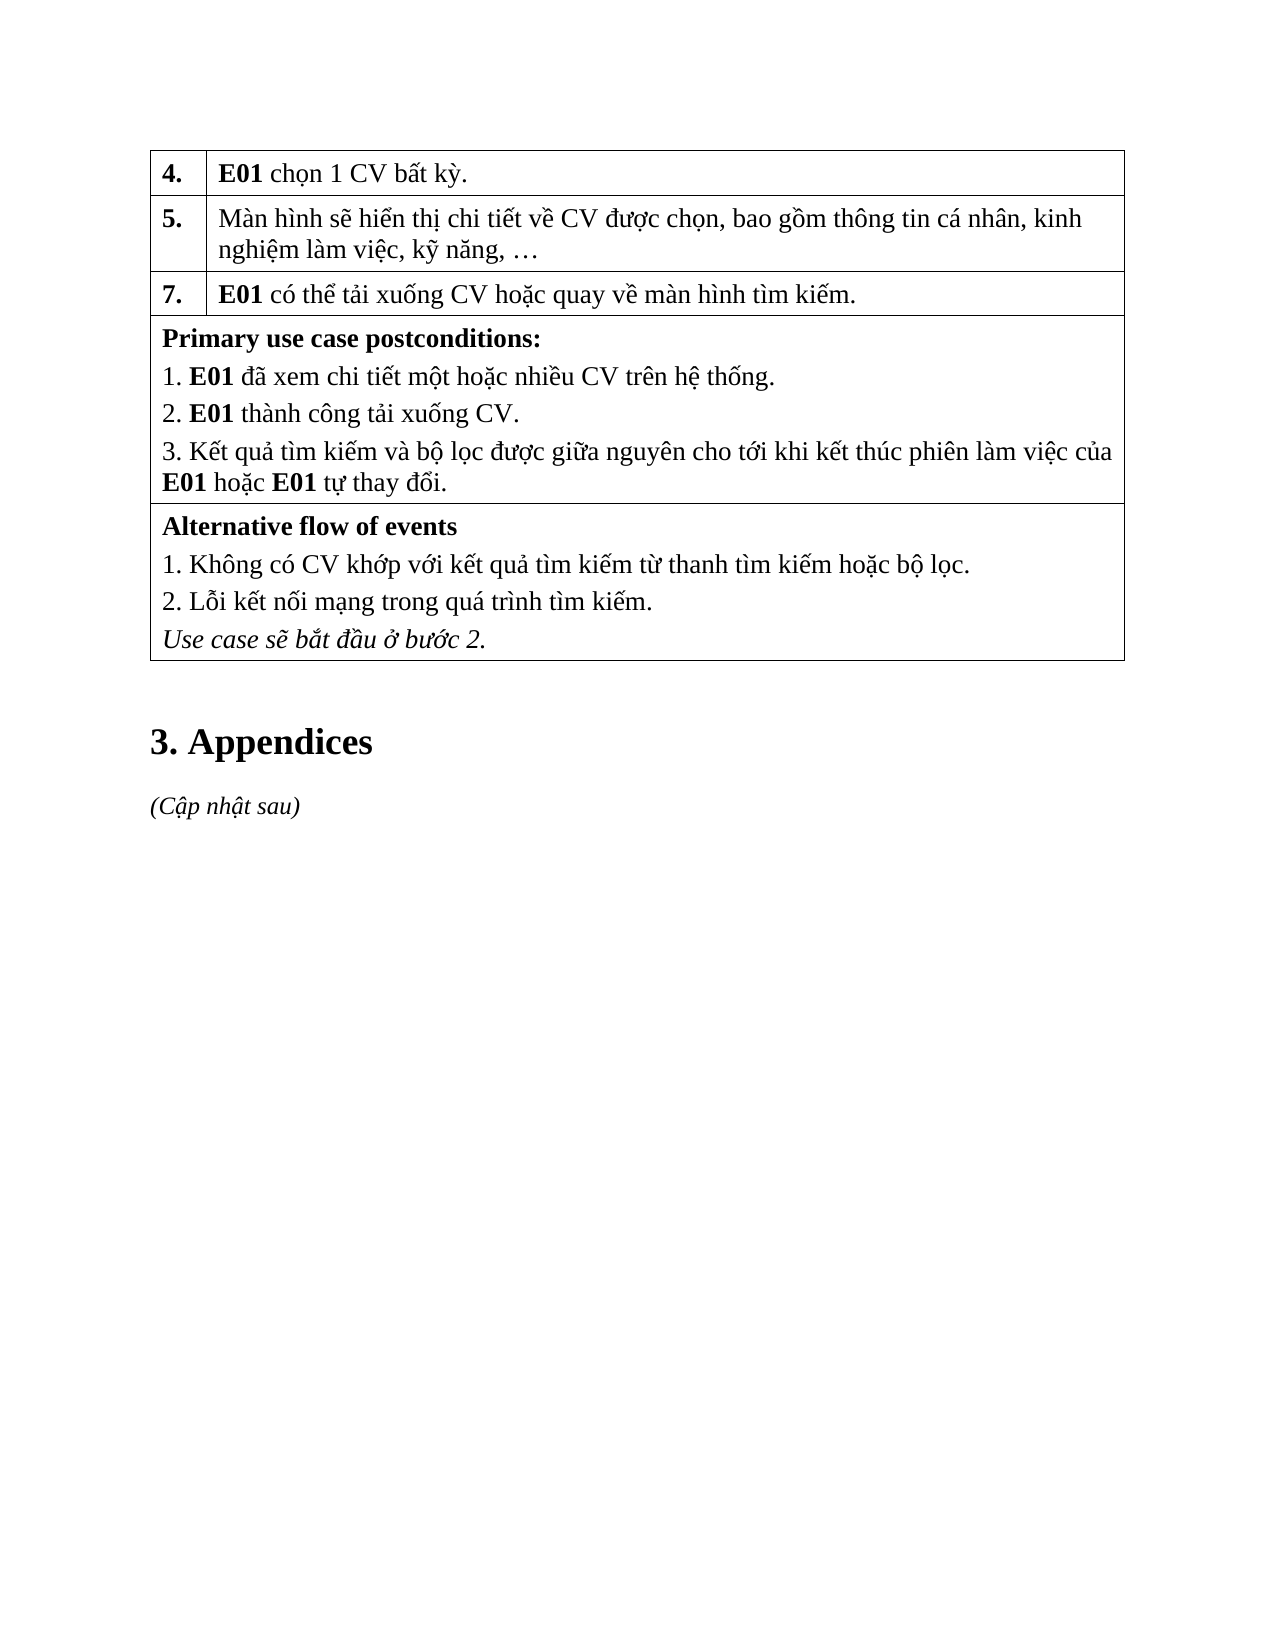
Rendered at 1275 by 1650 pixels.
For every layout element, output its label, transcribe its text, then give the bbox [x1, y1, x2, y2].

table_cell E01 có thể tải xuống CV hoặc quay về màn hình tìm kiếm. [207, 272, 1124, 315]
table_cell E01 chọn 1 CV bất kỳ. [207, 151, 1124, 195]
table_cell Màn hình sẽ hiển thị chi tiết về CV được chọn, bao gồm thông tin cá nhân, kinh nghiệm làm việc, kỹ năng, … [207, 196, 1124, 271]
table_cell Primary use case postconditions: 1. E01 đã xem chi tiết một hoặc nhiều CV trên hệ thống. 2. E01 thành công tải xuống CV. 3. Kết quả tìm kiếm và bộ lọc được giữa nguyên cho tới khi kết thúc phiên làm việc của E01 hoặc E01 tự thay đổi. [151, 316, 1124, 503]
table_cell 4. [151, 151, 206, 195]
text (Cập nhật sau) [150, 791, 1125, 820]
text 3. Appendices [150, 719, 1125, 762]
table_cell 7. [151, 272, 206, 315]
table_cell Alternative flow of events 1. Không có CV khớp với kết quả tìm kiếm từ thanh tìm kiếm hoặc bộ lọc. 2. Lỗi kết nối mạng trong quá trình tìm kiếm. Use case sẽ bắt đầu ở bước 2. [151, 504, 1124, 660]
table_cell 5. [151, 196, 206, 271]
